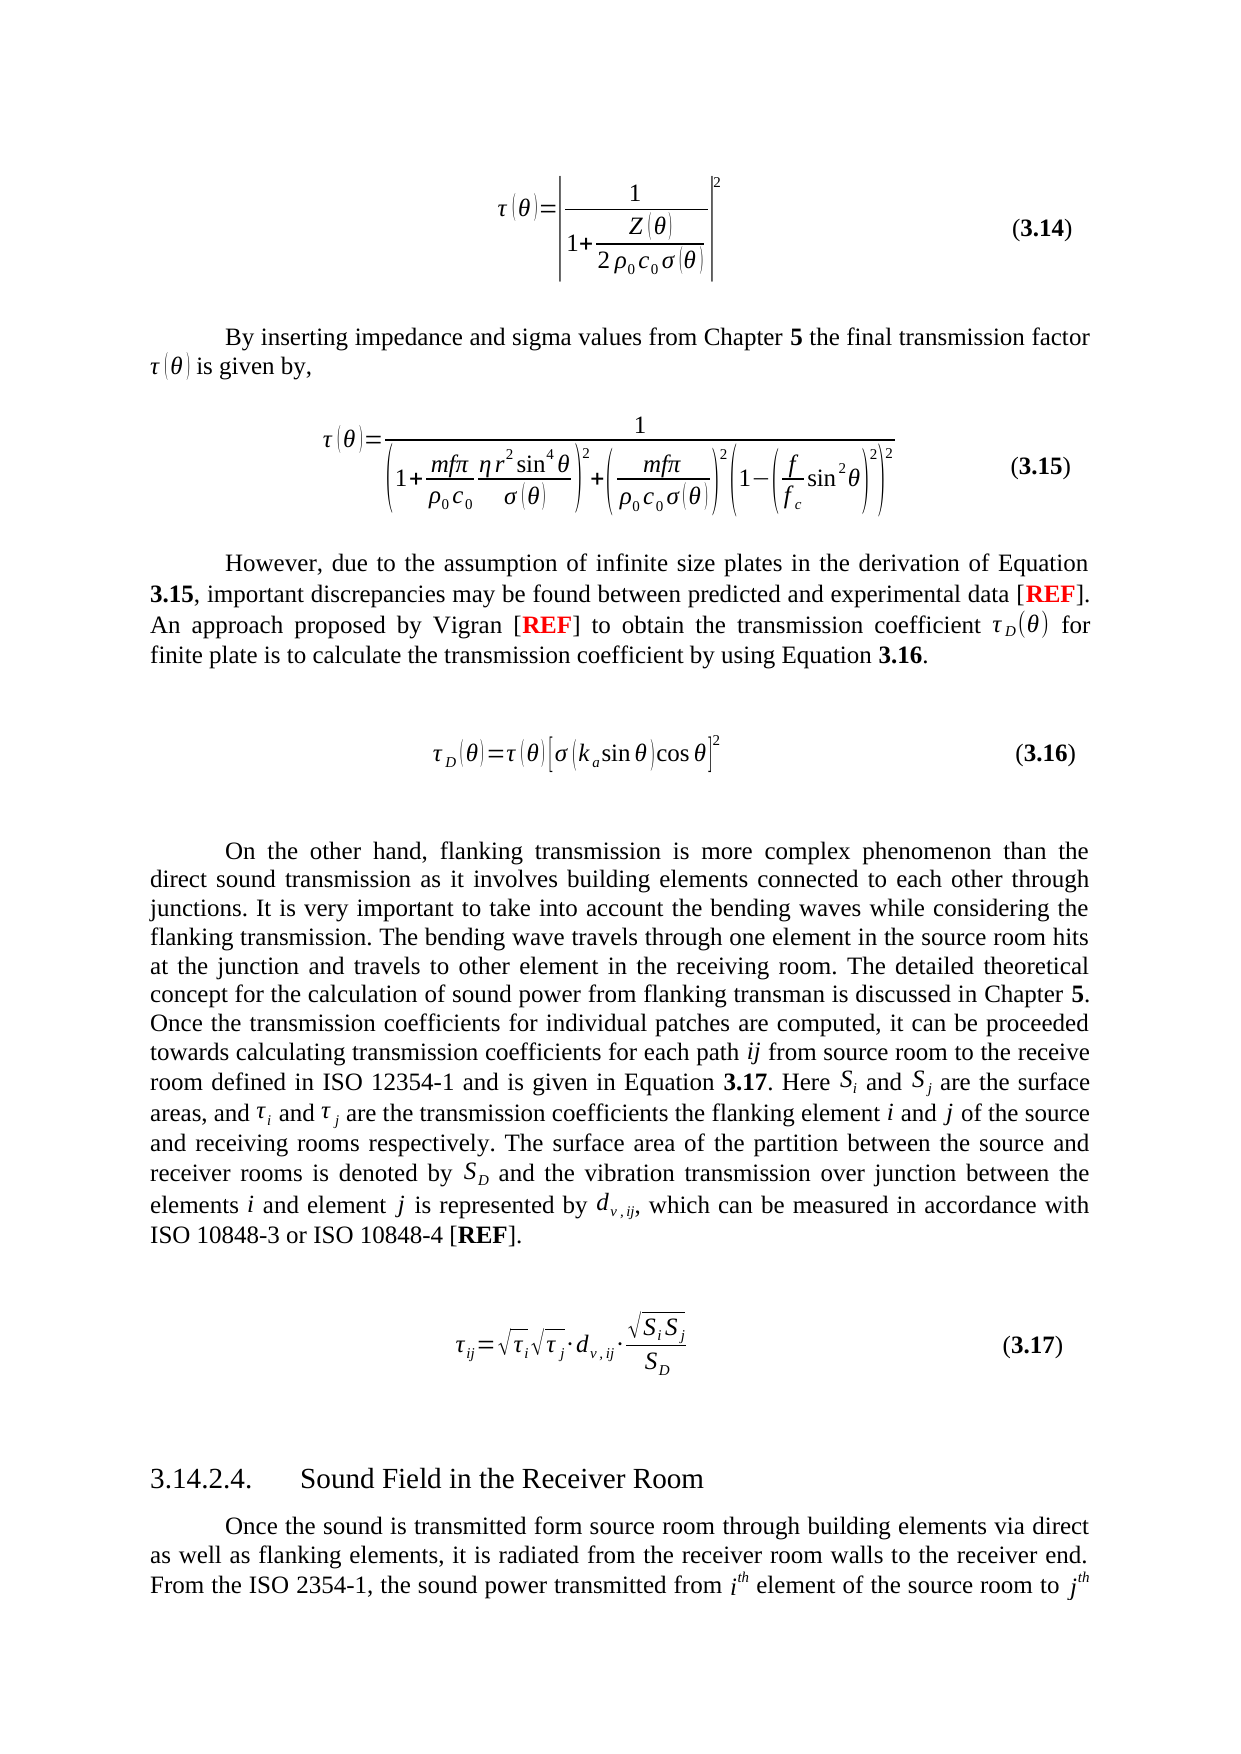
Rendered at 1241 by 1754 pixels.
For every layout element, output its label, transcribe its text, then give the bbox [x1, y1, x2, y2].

table_header (3.17) [984, 1265, 1081, 1415]
text However, due to the assumption of infinite size plates in the derivation of Equation 3.15, important discrepancies may be found between predicted and experimental data [REF]. An approach proposed by Vigran [REF] to obtain the transmission coefficient for finite plate is to calculate the transmission coefficient by using Equation 3.16. [150, 548, 1090, 669]
table_header [150, 399, 994, 548]
list Sound Field in the Receiver Room [150, 1461, 1090, 1494]
table_header (3.16) [1003, 686, 1087, 836]
table_header [150, 686, 1003, 836]
table_header [159, 1265, 984, 1415]
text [150, 1511, 1090, 1600]
table_header [150, 150, 994, 322]
table_header (3.14) [994, 150, 1090, 322]
text By inserting impedance and sigma values from Chapter 5 the final transmission factor is given by, [150, 322, 1090, 382]
text On the other hand, flanking transmission is more complex phenomenon than the direct sound transmission as it involves building elements connected to each other through junctions. It is very important to take into account the bending waves while considering the flanking transmission. The bending wave travels through one element in the source room hits at the junction and travels to other element in the receiving room. The detailed theoretical concept for the calculation of sound power from flanking transman is discussed in Chapter 5. Once the transmission coefficients for individual patches are computed, it can be proceeded towards calculating transmission coefficients for each path from source room to the receive room defined in ISO 12354-1 and is given in Equation 3.17. Here and are the surface areas, and and are the transmission coefficients the flanking element and of the source and receiving rooms respectively. The surface area of the partition between the source and receiver rooms is denoted by and the vibration transmission over junction between the elements and element is represented by , which can be measured in accordance with ISO 10848-3 or ISO 10848-4 [REF]. [150, 836, 1090, 1249]
table_header (3.15) [994, 399, 1087, 548]
